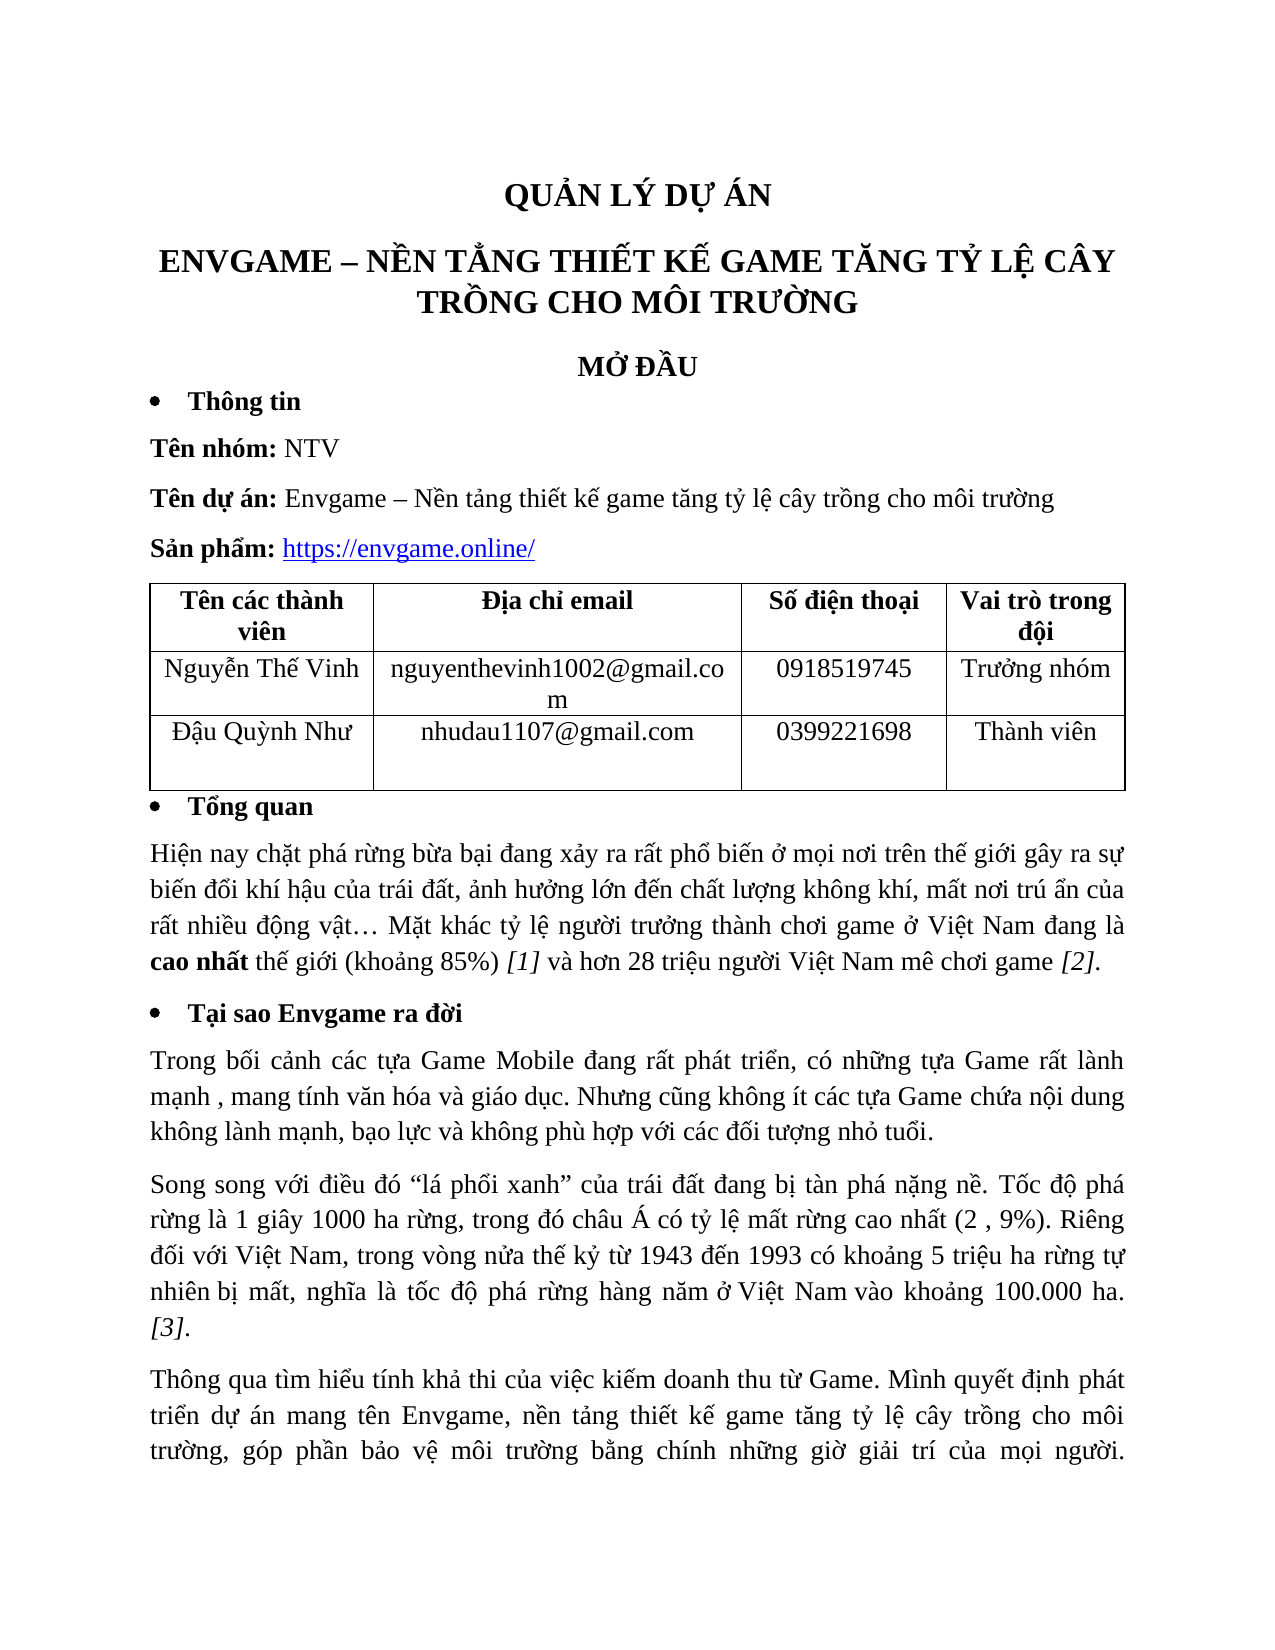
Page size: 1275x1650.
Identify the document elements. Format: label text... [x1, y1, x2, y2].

list Thông tin [150, 385, 1125, 416]
text Sản phẩm: https://envgame.online/ [150, 532, 1125, 564]
table_cell Nguyễn Thế Vinh [151, 652, 373, 714]
table_cell 0918519745 [742, 652, 946, 714]
text Song song với điều đó “lá phổi xanh” của trái đất đang bị tàn phá nặng nề. Tốc độ phá rừng là 1 giây 1000 ha rừng, trong đó châu Á có tỷ lệ mất rừng cao nhất (2 , 9%). Riêng đối với Việt Nam, trong vòng nửa thế kỷ từ 1943 đến 1993 có khoảng 5 triệu ha rừng tự nhiên bị mất, nghĩa là tốc độ phá rừng hàng năm ở Việt Nam vào khoảng 100.000 ha. [3]. [75, 1168, 1125, 1342]
table_header Tên các thành viên [151, 584, 373, 651]
text Hiện nay chặt phá rừng bừa bại đang xảy ra rất phổ biến ở mọi nơi trên thế giới gây ra sự biến đổi khí hậu của trái đất, ảnh hưởng lớn đến chất lượng không khí, mất nơi trú ẩn của rất nhiều động vật… Mặt khác tỷ lệ người trưởng thành chơi game ở Việt Nam đang là cao nhất thế giới (khoảng 85%) [1] và hơn 28 triệu người Việt Nam mê chơi game [2]. [150, 837, 1125, 976]
table_cell nguyenthevinh1002@gmail.com [374, 652, 741, 714]
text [150, 1363, 1125, 1466]
list Tổng quan [150, 791, 1125, 822]
table_cell 0399221698 [742, 716, 946, 789]
table_cell Đậu Quỳnh Như [151, 716, 373, 789]
table_header Vai trò trong đội [947, 584, 1124, 651]
text Tên dự án: Envgame – Nền tảng thiết kế game tăng tỷ lệ cây trồng cho môi trường [150, 482, 1125, 513]
subtitle QUẢN LÝ DỰ ÁN [150, 175, 1125, 213]
text Trong bối cảnh các tựa Game Mobile đang rất phát triển, có những tựa Game rất lành mạnh , mang tính văn hóa và giáo dục. Nhưng cũng không ít các tựa Game chứa nội dung không lành mạnh, bạo lực và không phù hợp với các đối tượng nhỏ tuổi. [150, 1044, 1125, 1146]
subtitle MỞ ĐẦU [150, 349, 1125, 383]
table_header Địa chỉ email [374, 584, 741, 651]
table_cell nhudau1107@gmail.com [374, 716, 741, 789]
table_cell Thành viên [947, 716, 1124, 789]
list Tại sao Envgame ra đời [150, 997, 1125, 1028]
table_cell Trưởng nhóm [947, 652, 1124, 714]
subtitle ENVGAME – NỀN TẲNG THIẾT KẾ GAME TĂNG TỶ LỆ CÂY TRỒNG CHO MÔI TRƯỜNG [150, 241, 1125, 321]
text Tên nhóm: NTV [150, 432, 1125, 463]
table_header Số điện thoại [742, 584, 946, 651]
